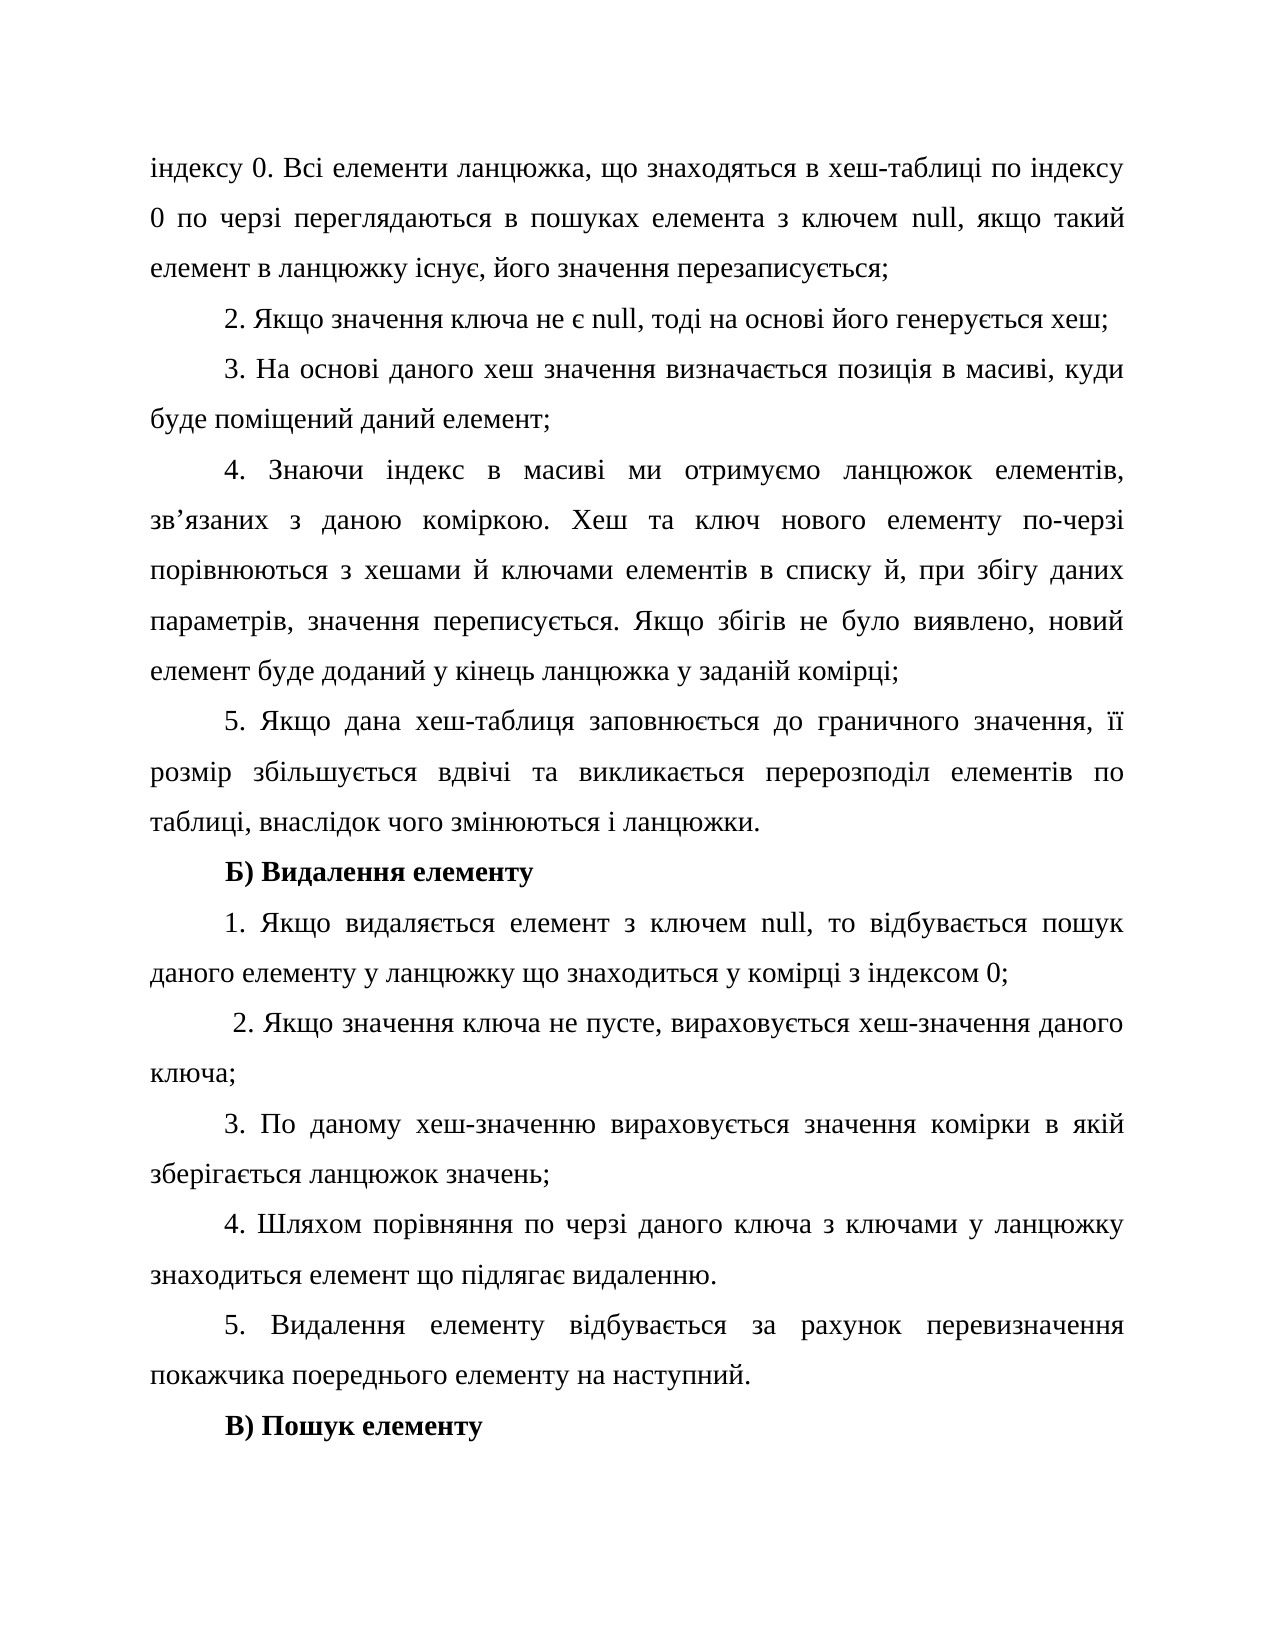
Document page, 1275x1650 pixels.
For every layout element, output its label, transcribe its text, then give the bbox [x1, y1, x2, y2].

text В) Пошук елементу [150, 1408, 1125, 1441]
text 5. Видалення елементу відбувається за рахунок перевизначення покажчика поереднього елементу на наступний. [150, 1307, 1125, 1391]
text 3. На основі даного хеш значення визначається позиція в масиві, куди буде поміщений даний елемент; [150, 351, 1125, 435]
text 4. Шляхом порівняння по черзі даного ключа з ключами у ланцюжку знаходиться елемент що підлягає видаленню. [150, 1207, 1125, 1290]
text 2. Якщо значення ключа не пусте, вираховується хеш-значення даного ключа; [150, 1005, 1125, 1089]
text Б) Видалення елементу [150, 854, 1125, 888]
text 1. Якщо видаляється елемент з ключем null, то відбувається пошук даного елементу у ланцюжку що знаходиться у комірці з індексом 0; [150, 905, 1125, 988]
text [150, 150, 1125, 284]
text 3. По даному хеш-значенню вираховується значення комірки в якій зберігається ланцюжок значень; [150, 1106, 1125, 1190]
text 5. Якщо дана хеш-таблиця заповнюється до граничного значення, її розмір збільшується вдвічі та викликається перерозподіл елементів по таблиці, внаслідок чого змінюються і ланцюжки. [150, 703, 1125, 838]
text 2. Якщо значення ключа не є null, тоді на основі його генерується хеш; [150, 301, 1125, 334]
text 4. Знаючи індекс в масиві ми отримуємо ланцюжок елементів, зв’язаних з даною коміркою. Хеш та ключ нового елементу по-черзі порівнюються з хешами й ключами елементів в списку й, при збігу даних параметрів, значення переписується. Якщо збігів не було виявлено, новий елемент буде доданий у кінець ланцюжка у заданій комірці; [150, 452, 1125, 687]
